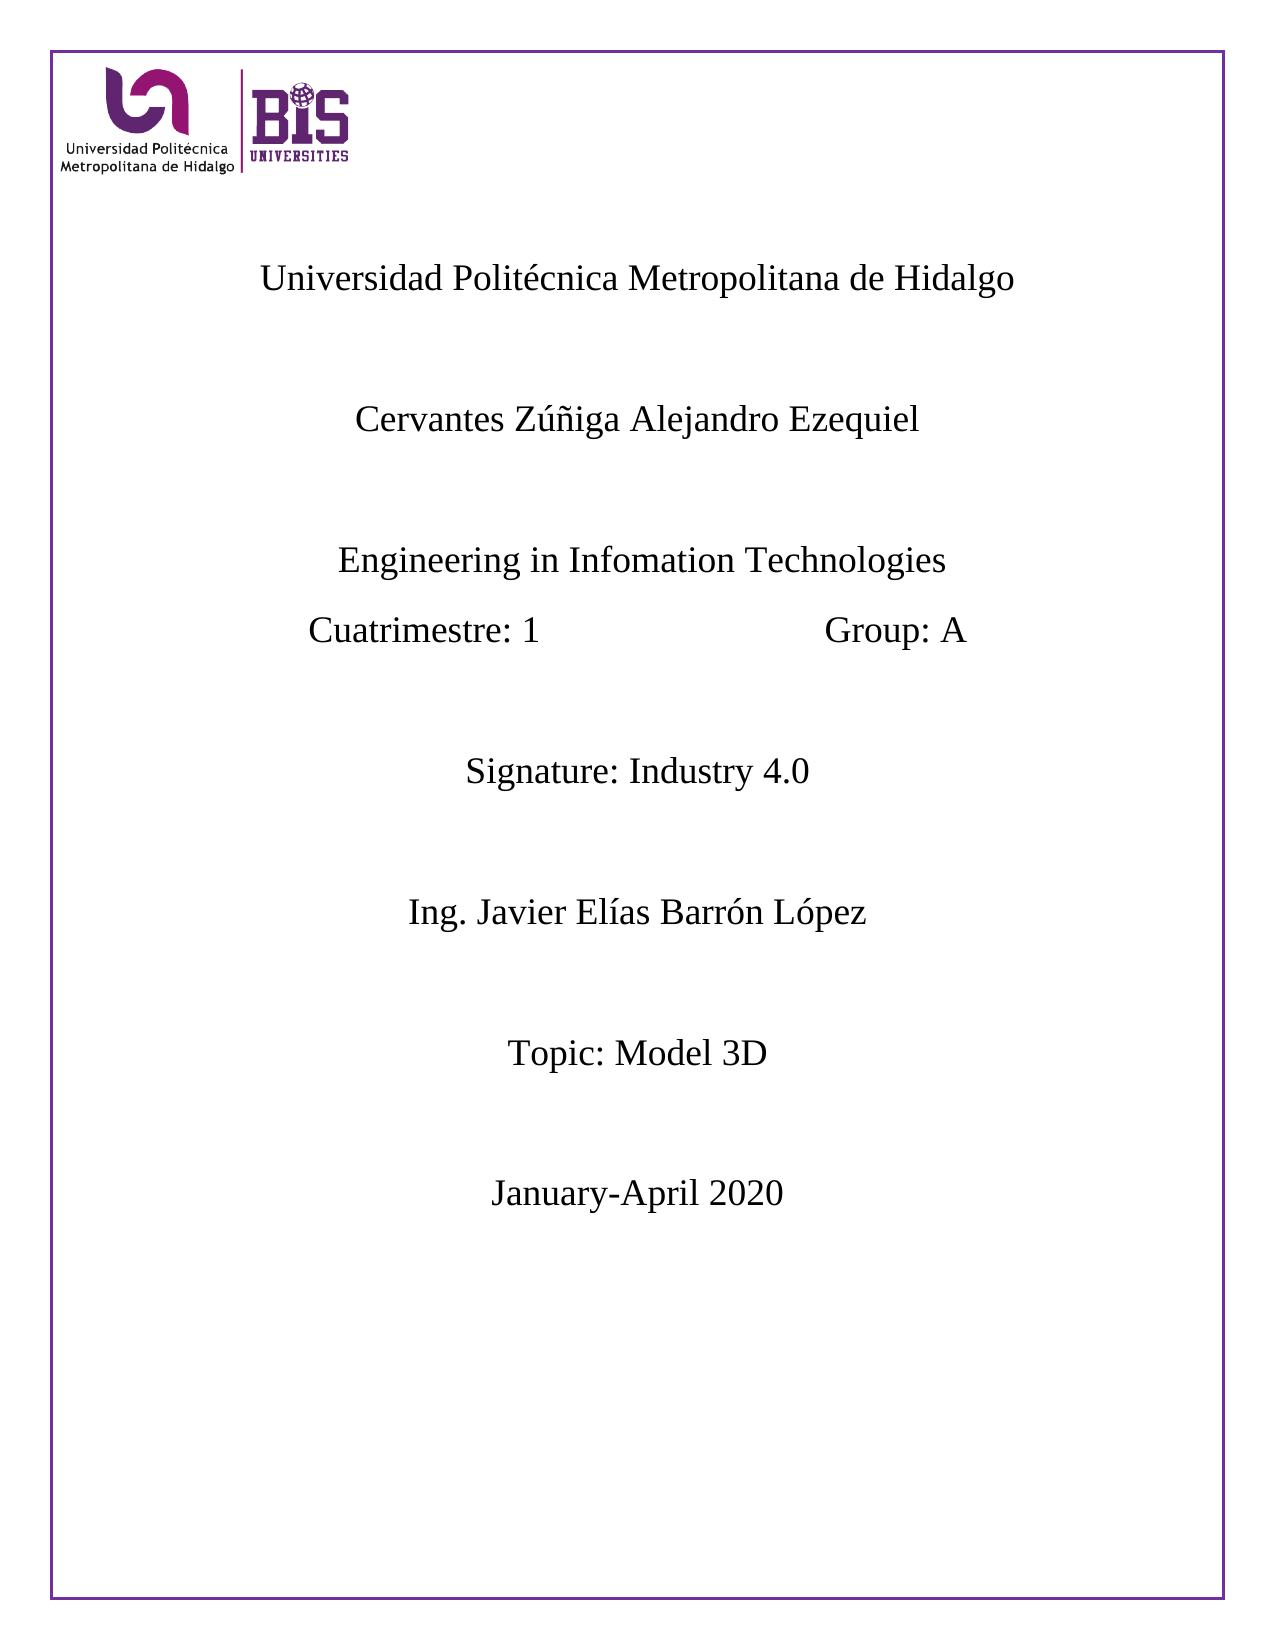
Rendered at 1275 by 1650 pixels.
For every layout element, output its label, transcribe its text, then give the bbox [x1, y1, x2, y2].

text Signature: Industry 4.0 [177, 748, 1098, 791]
text Universidad Politécnica Metropolitana de Hidalgo [177, 255, 1098, 298]
text Cervantes Zúñiga Alejandro Ezequiel [177, 396, 1098, 439]
text Ing. Javier Elías Barrón López [177, 889, 1098, 932]
text January-April 2020 [177, 1171, 1098, 1214]
text Topic: Model 3D [177, 1030, 1098, 1073]
text Cuatrimestre: 1 Group: A [177, 607, 1098, 651]
text Engineering in Infomation Technologies [177, 537, 1098, 580]
picture [54, 57, 360, 185]
